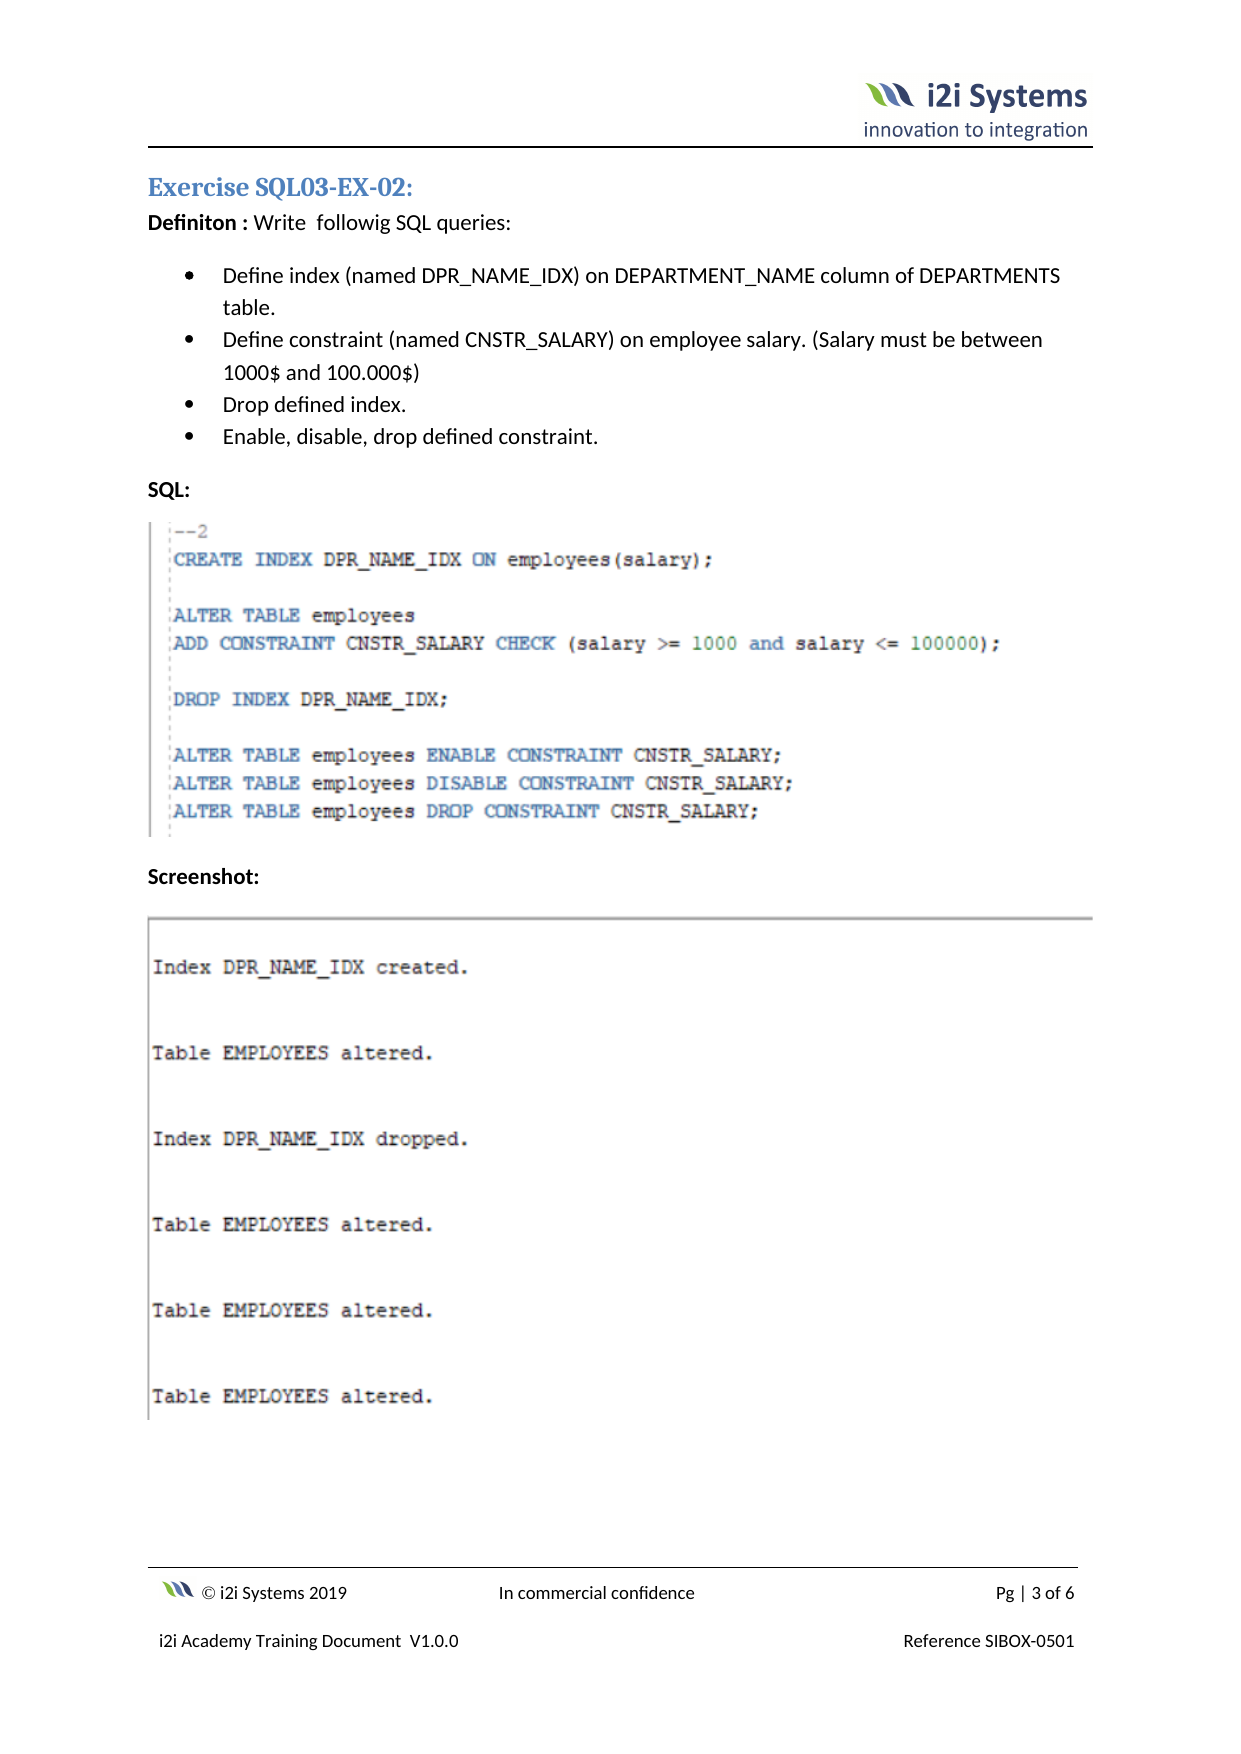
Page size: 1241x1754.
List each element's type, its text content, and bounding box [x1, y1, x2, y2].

picture [158, 1576, 197, 1600]
list Define index (named DPR_NAME_IDX) on DEPARTMENT_NAME column of DEPARTMENTS table. [185, 261, 1093, 321]
list Define constraint (named CNSTR_SALARY) on employee salary. (Salary must be between 1000$ and 100.000$) [185, 326, 1093, 386]
picture [857, 73, 1094, 145]
picture [147, 915, 1093, 1420]
subtitle Exercise SQL03-EX-02: [148, 172, 1093, 204]
list Enable, disable, drop defined constraint. [185, 422, 1093, 450]
text SQL: [148, 475, 1093, 503]
text Screenshot: [148, 862, 1093, 890]
picture [147, 522, 1093, 837]
list Drop defined index. [185, 390, 1093, 418]
text Definiton : Write followig SQL queries: [148, 208, 1093, 236]
